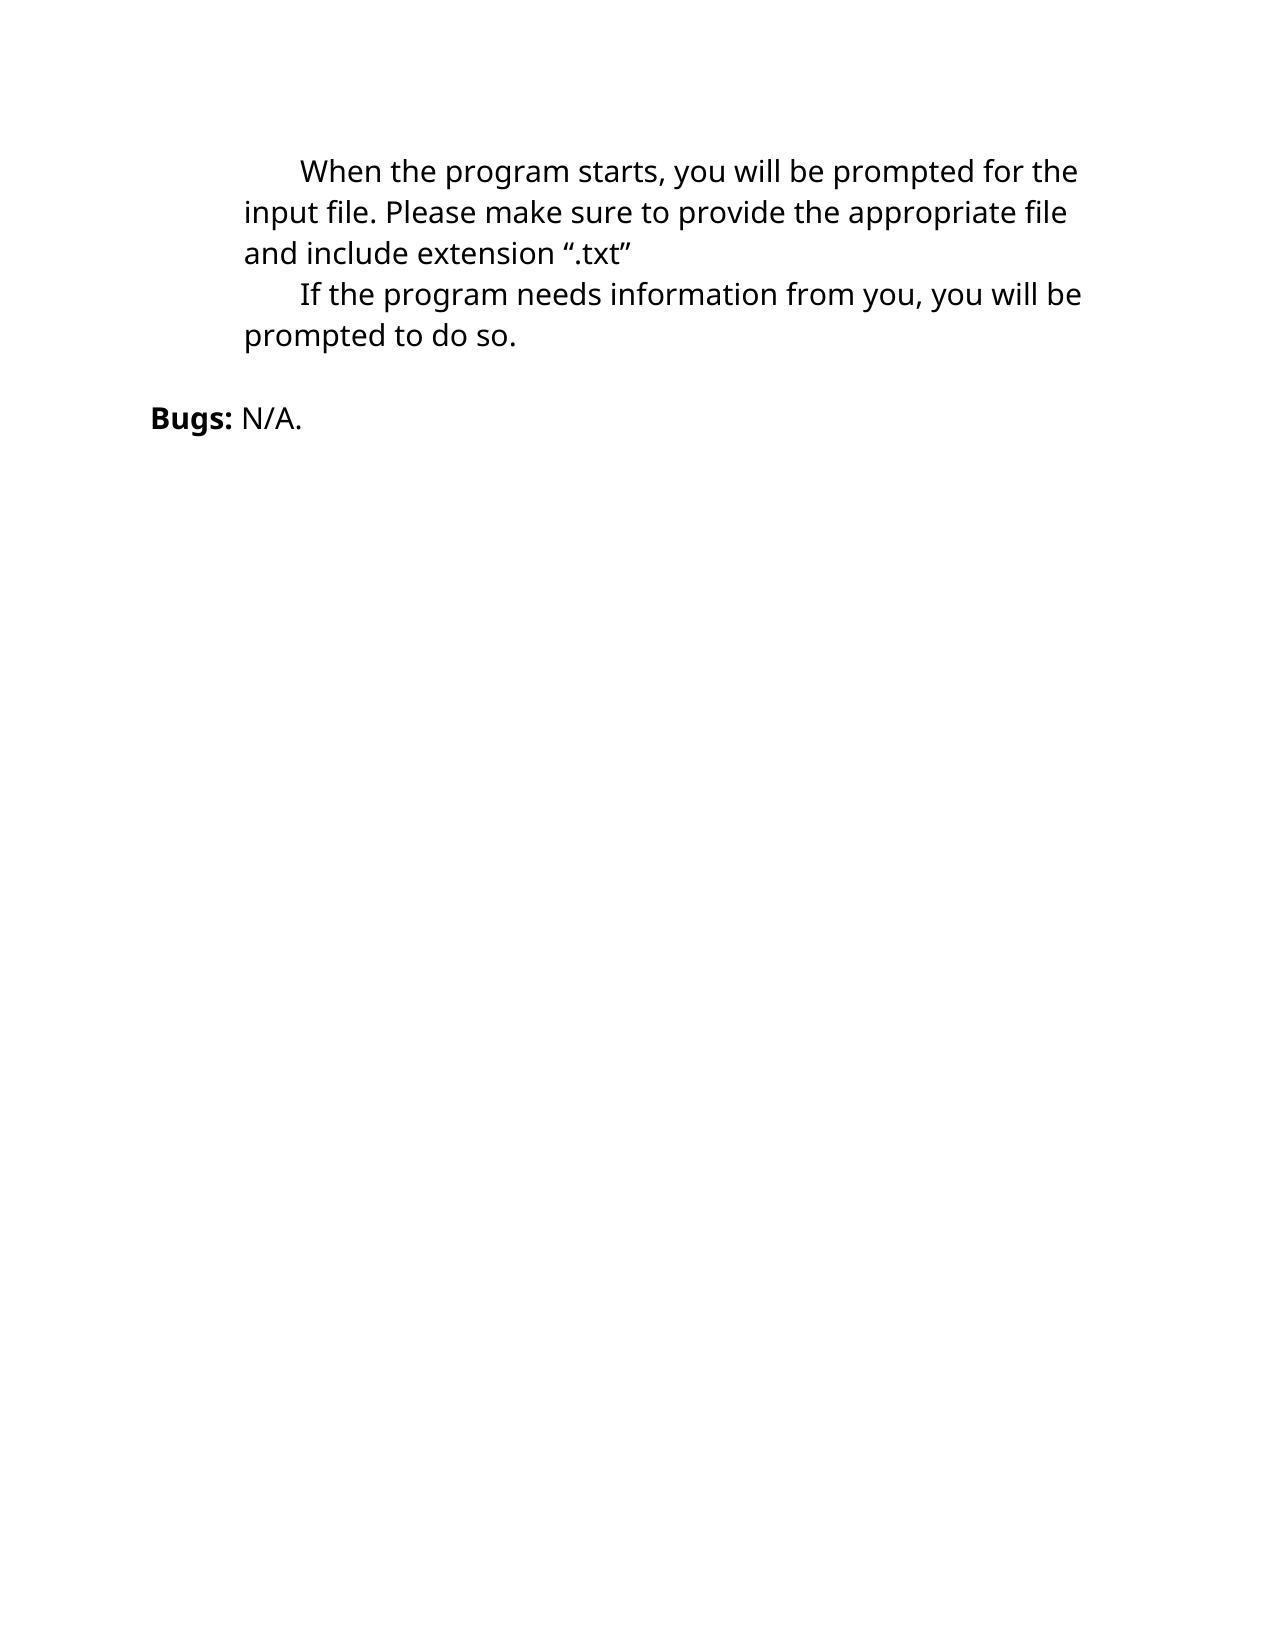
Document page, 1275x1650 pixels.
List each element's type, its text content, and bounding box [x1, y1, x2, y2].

text Bugs: N/A. [150, 397, 1125, 438]
text When the program starts, you will be prompted for the input file. Please make sure to provide the appropriate file and include extension “.txt” [244, 150, 1125, 273]
text If the program needs information from you, you will be prompted to do so. [244, 273, 1125, 356]
